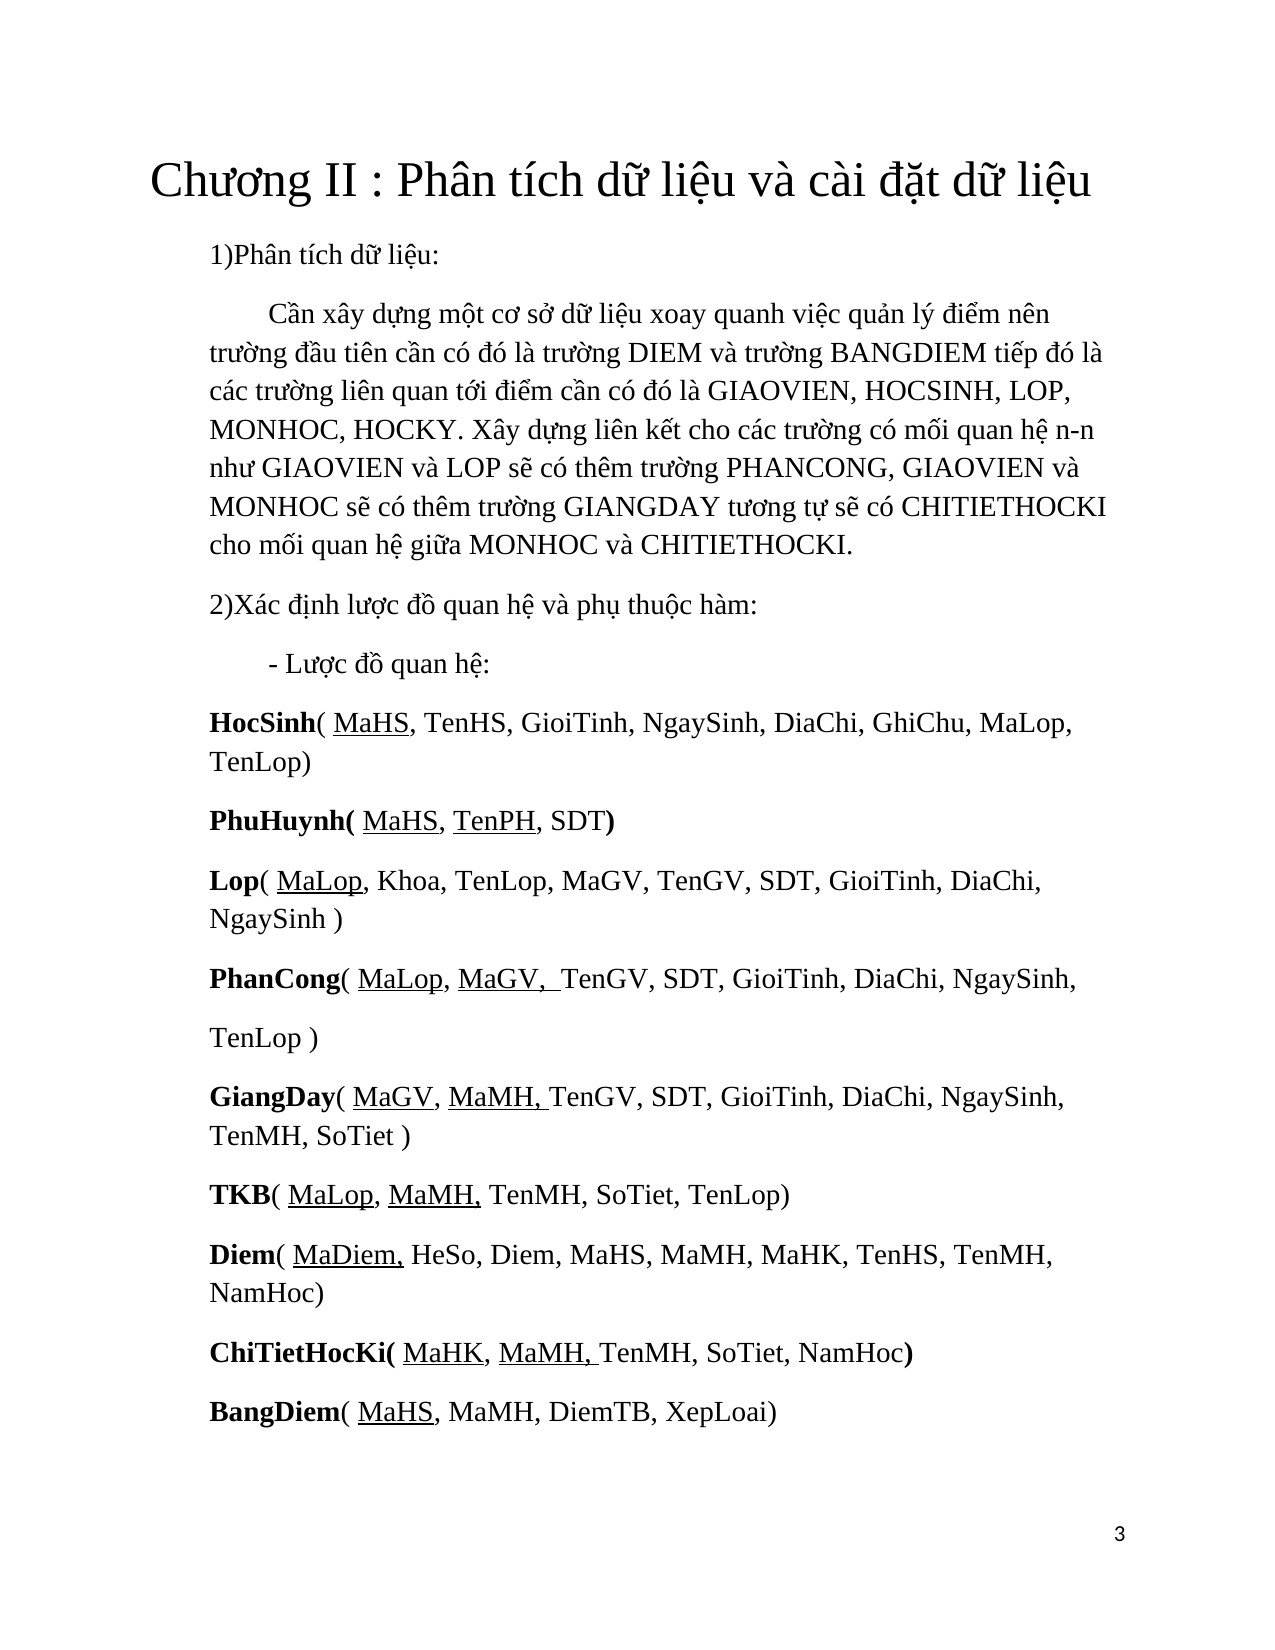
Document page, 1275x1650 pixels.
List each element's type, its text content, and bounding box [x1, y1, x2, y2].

text BangDiem( MaHS, MaMH, DiemTB, XepLoai) [209, 1394, 1125, 1428]
text Chương II : Phân tích dữ liệu và cài đặt dữ liệu [150, 150, 1125, 207]
text PhanCong( MaLop, MaGV, TenGV, SDT, GioiTinh, DiaChi, NgaySinh, [209, 961, 1125, 994]
text - Lược đồ quan hệ: [209, 646, 1125, 680]
text GiangDay( MaGV, MaMH, TenGV, SDT, GioiTinh, DiaChi, NgaySinh, TenMH, SoTiet ) [209, 1079, 1125, 1152]
text TKB( MaLop, MaMH, TenMH, SoTiet, TenLop) [209, 1177, 1125, 1211]
text PhuHuynh( MaHS, TenPH, SDT) [209, 803, 1125, 837]
text Diem( MaDiem, HeSo, Diem, MaHS, MaMH, MaHK, TenHS, TenMH, NamHoc) [209, 1237, 1125, 1309]
text 1)Phân tích dữ liệu: [150, 237, 1125, 270]
text TenLop ) [209, 1020, 1125, 1054]
text Cần xây dựng một cơ sở dữ liệu xoay quanh việc quản lý điểm nên trường đầu tiên cần có đó là trường DIEM và trường BANGDIEM tiếp đó là các trường liên quan tới điểm cần có đó là GIAOVIEN, HOCSINH, LOP, MONHOC, HOCKY. Xây dựng liên kết cho các trường có mối quan hệ n-n như GIAOVIEN và LOP sẽ có thêm trường PHANCONG, GIAOVIEN và MONHOC sẽ có thêm trường GIANGDAY tương tự sẽ có CHITIETHOCKI cho mối quan hệ giữa MONHOC và CHITIETHOCKI. [209, 296, 1125, 561]
text HocSinh( MaHS, TenHS, GioiTinh, NgaySinh, DiaChi, GhiChu, MaLop, TenLop) [209, 706, 1125, 778]
text ChiTietHocKi( MaHK, MaMH, TenMH, SoTiet, NamHoc) [209, 1335, 1125, 1368]
text 2)Xác định lược đồ quan hệ và phụ thuộc hàm: [209, 587, 1125, 620]
text Lop( MaLop, Khoa, TenLop, MaGV, TenGV, SDT, GioiTinh, DiaChi, NgaySinh ) [209, 863, 1125, 935]
